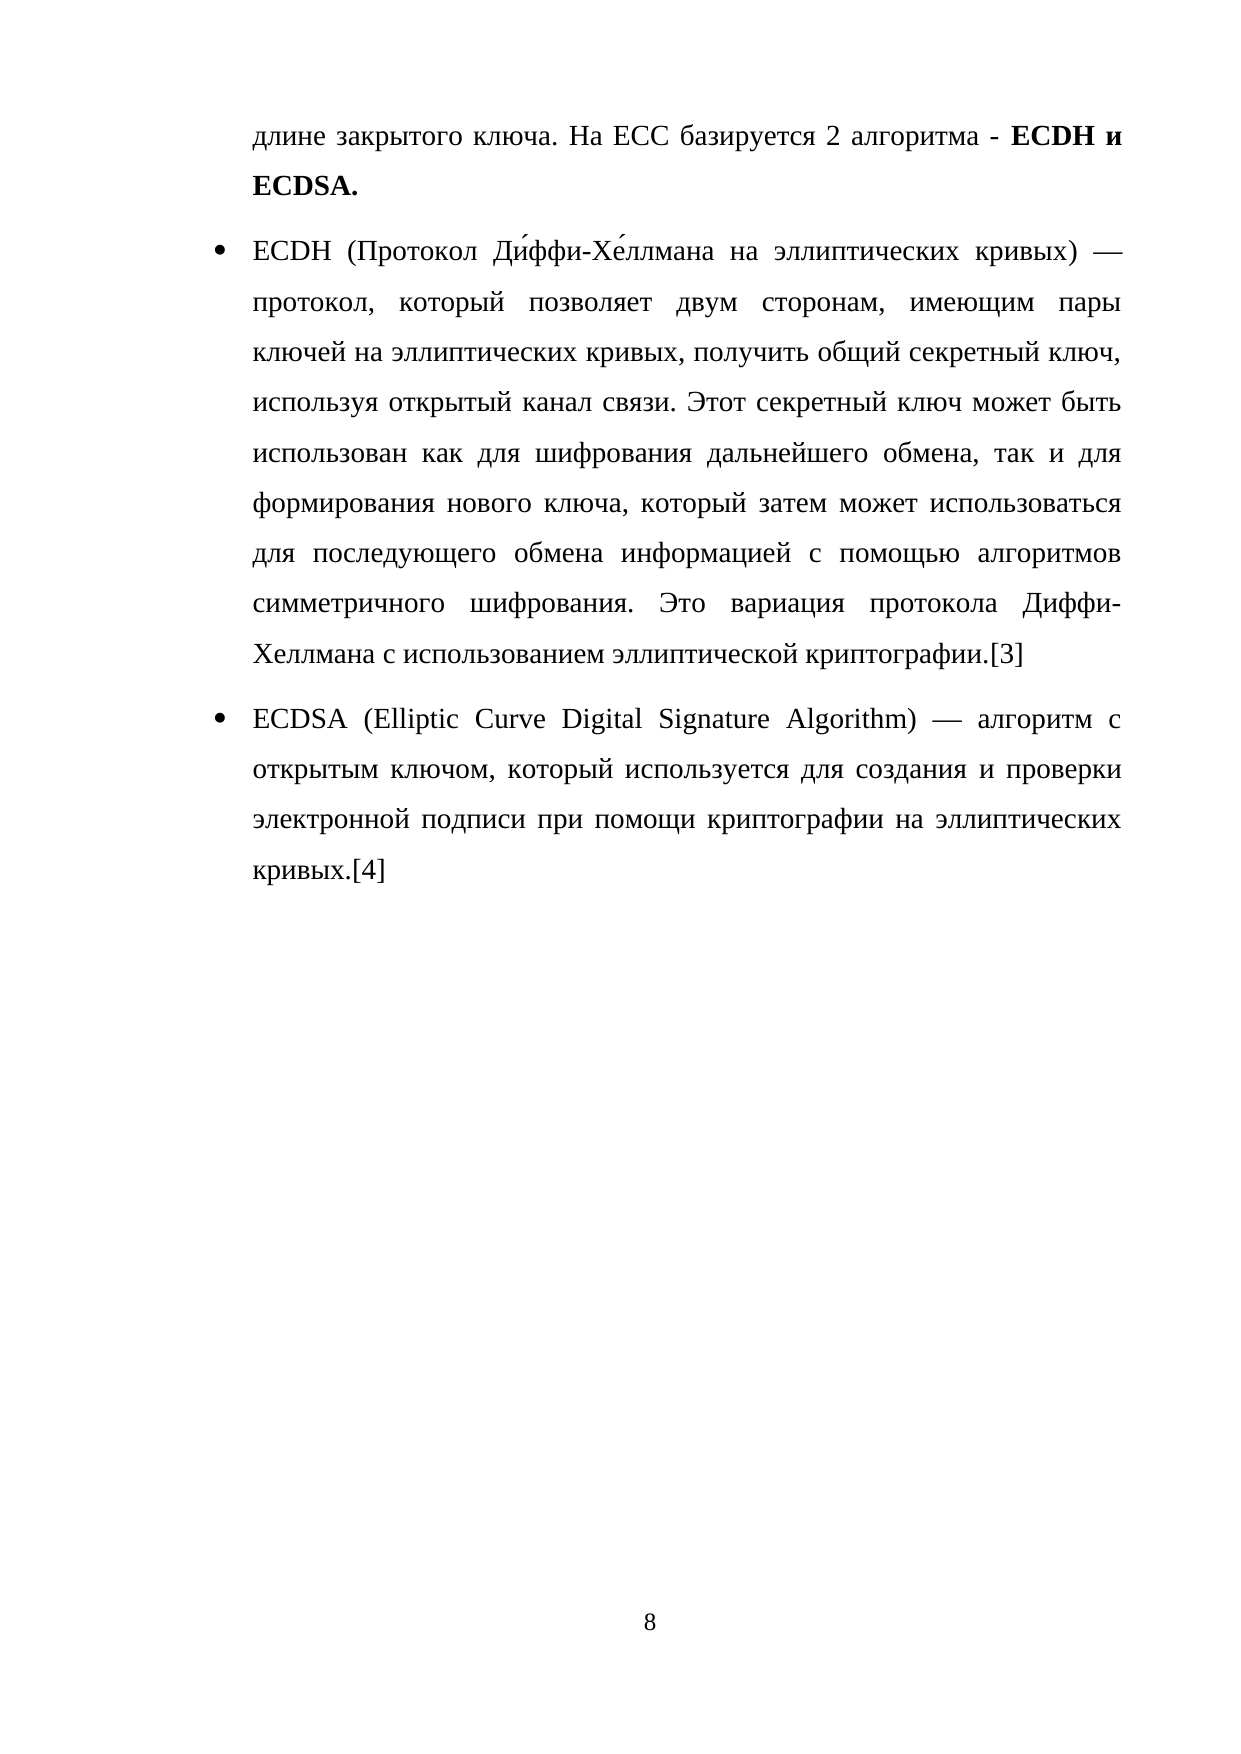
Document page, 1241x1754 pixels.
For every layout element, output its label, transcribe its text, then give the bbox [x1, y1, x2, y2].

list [215, 118, 1122, 202]
list ECDSA (Elliptic Curve Digital Signature Algorithm) — алгоритм с открытым ключом, который используется для создания и проверки электронной подписи при помощи криптографии на эллиптических кривых.[4] [215, 701, 1122, 885]
list ECDH (Протокол Ди́ффи-Хе́ллмана на эллиптических кривых) — протокол, который позволяет двум сторонам, имеющим пары ключей на эллиптических кривых, получить общий секретный ключ, используя открытый канал связи. Этот секретный ключ может быть использован как для шифрования дальнейшего обмена, так и для формирования нового ключа, который затем может использоваться для последующего обмена информацией с помощью алгоритмов симметричного шифрования. Это вариация протокола Диффи-Хеллмана с использованием эллиптической криптографии.[3] [215, 233, 1122, 669]
